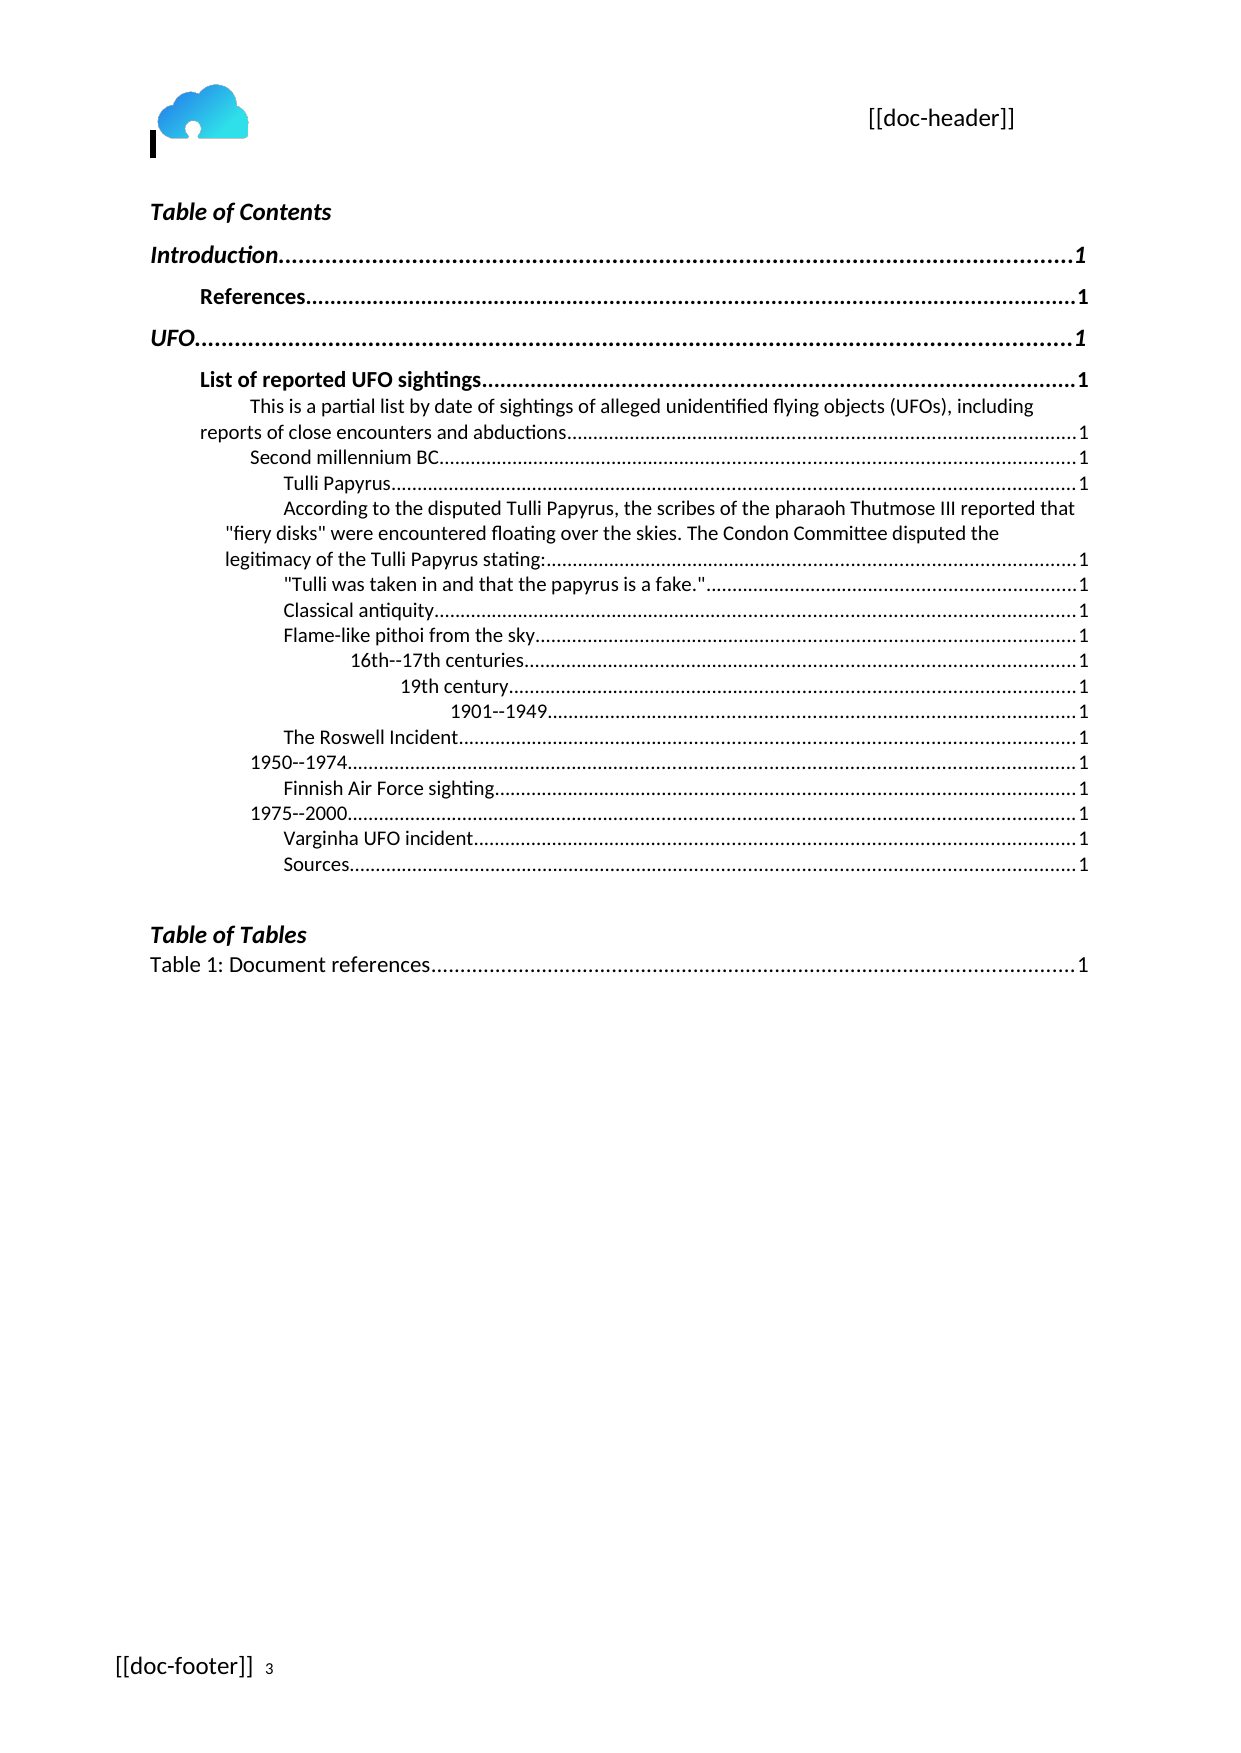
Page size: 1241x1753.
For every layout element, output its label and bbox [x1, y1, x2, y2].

picture [156, 73, 249, 153]
